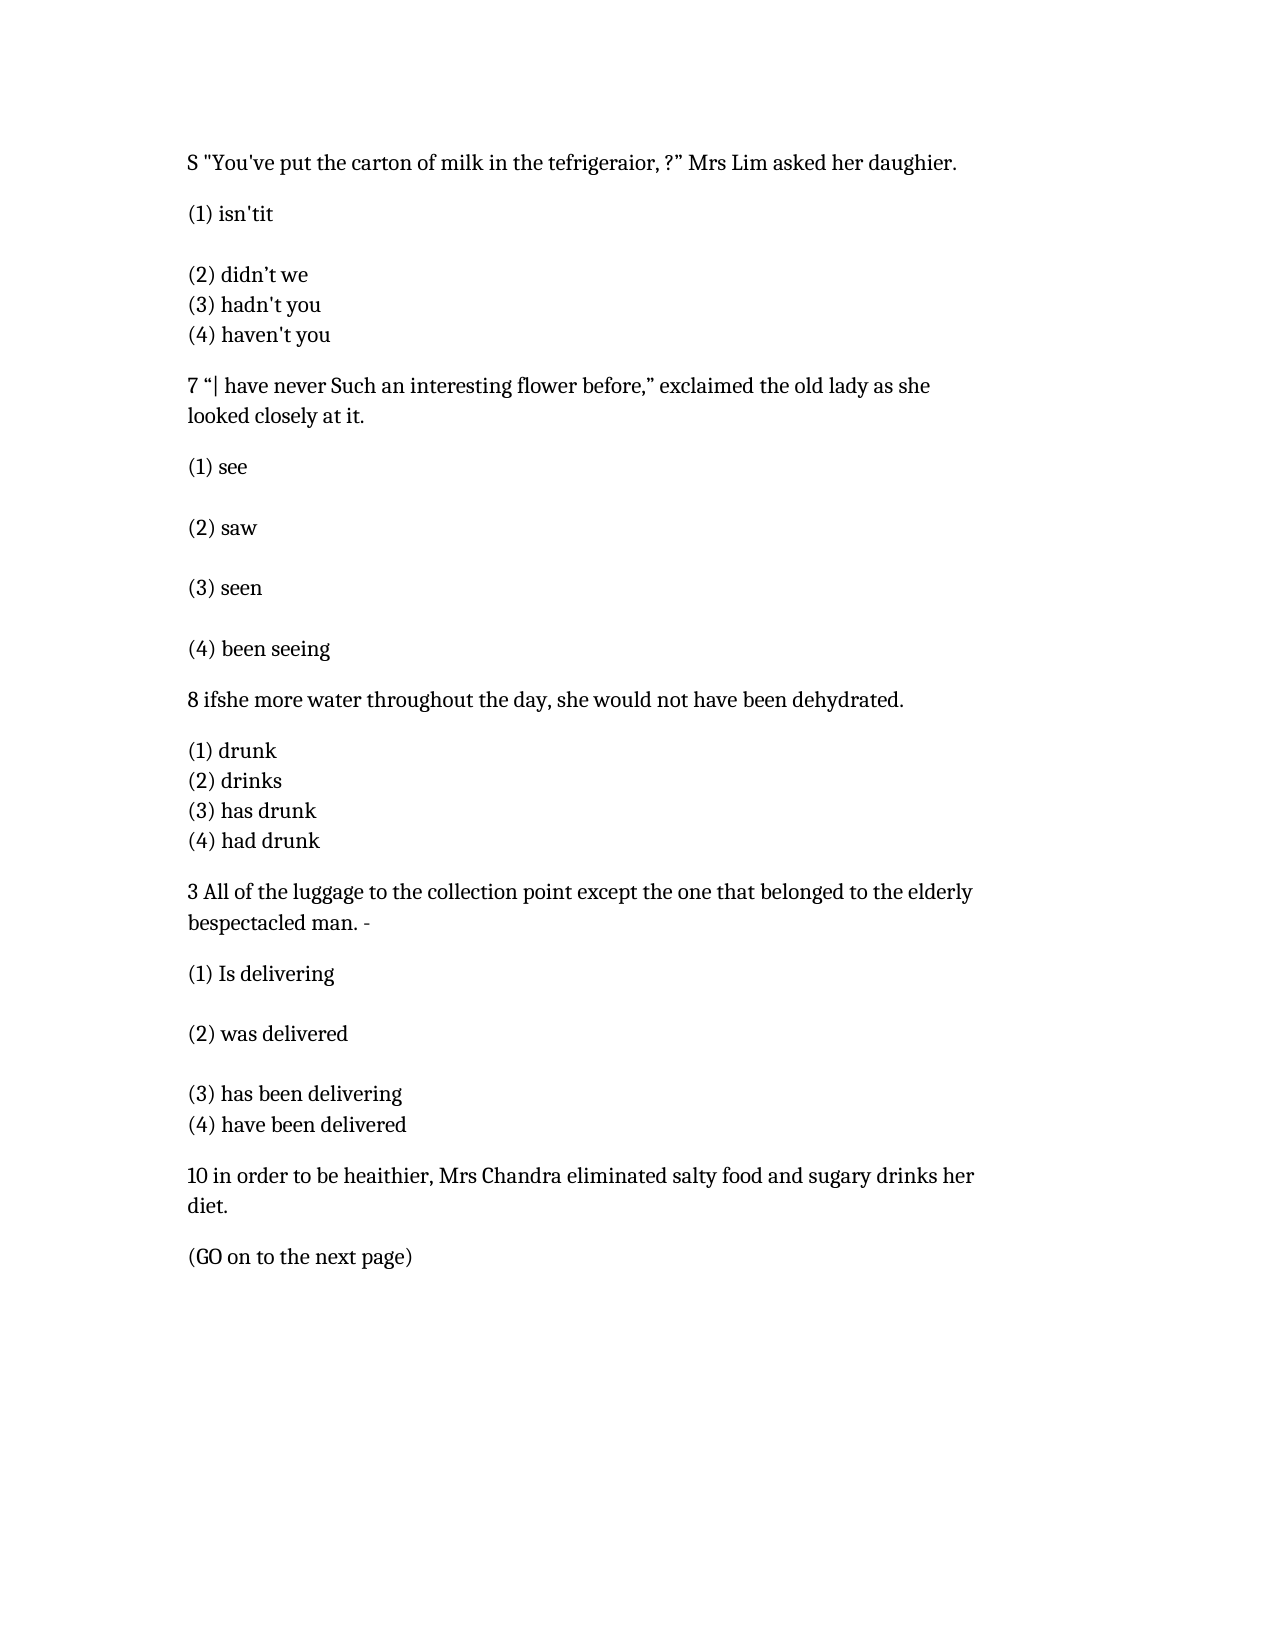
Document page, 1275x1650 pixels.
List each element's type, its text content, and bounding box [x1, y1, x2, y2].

text (1) see (2) saw (3) seen (4) been seeing [187, 454, 1087, 662]
text (1) drunk (2) drinks (3) has drunk (4) had drunk [187, 737, 1087, 854]
text 3 All of the luggage to the collection point except the one that belonged to the elderly bespectacled man. - [187, 879, 1087, 936]
text (1) Is delivering (2) was delivered (3) has been delivering (4) have been delivered [187, 960, 1087, 1138]
text S "You've put the carton of milk in the tefrigeraior, ?” Mrs Lim asked her daughier. [187, 150, 1087, 176]
text 8 ifshe more water throughout the day, she would not have been dehydrated. [187, 686, 1087, 713]
text 10 in order to be heaithier, Mrs Chandra eliminated salty food and sugary drinks her diet. [187, 1162, 1087, 1219]
text (GO on to the next page) [187, 1244, 1087, 1270]
text (1) isn'tit (2) didn’t we (3) hadn't you (4) haven't you [187, 201, 1087, 348]
text 7 “| have never Such an interesting flower before,” exclaimed the old lady as she looked closely at it. [187, 373, 1087, 429]
